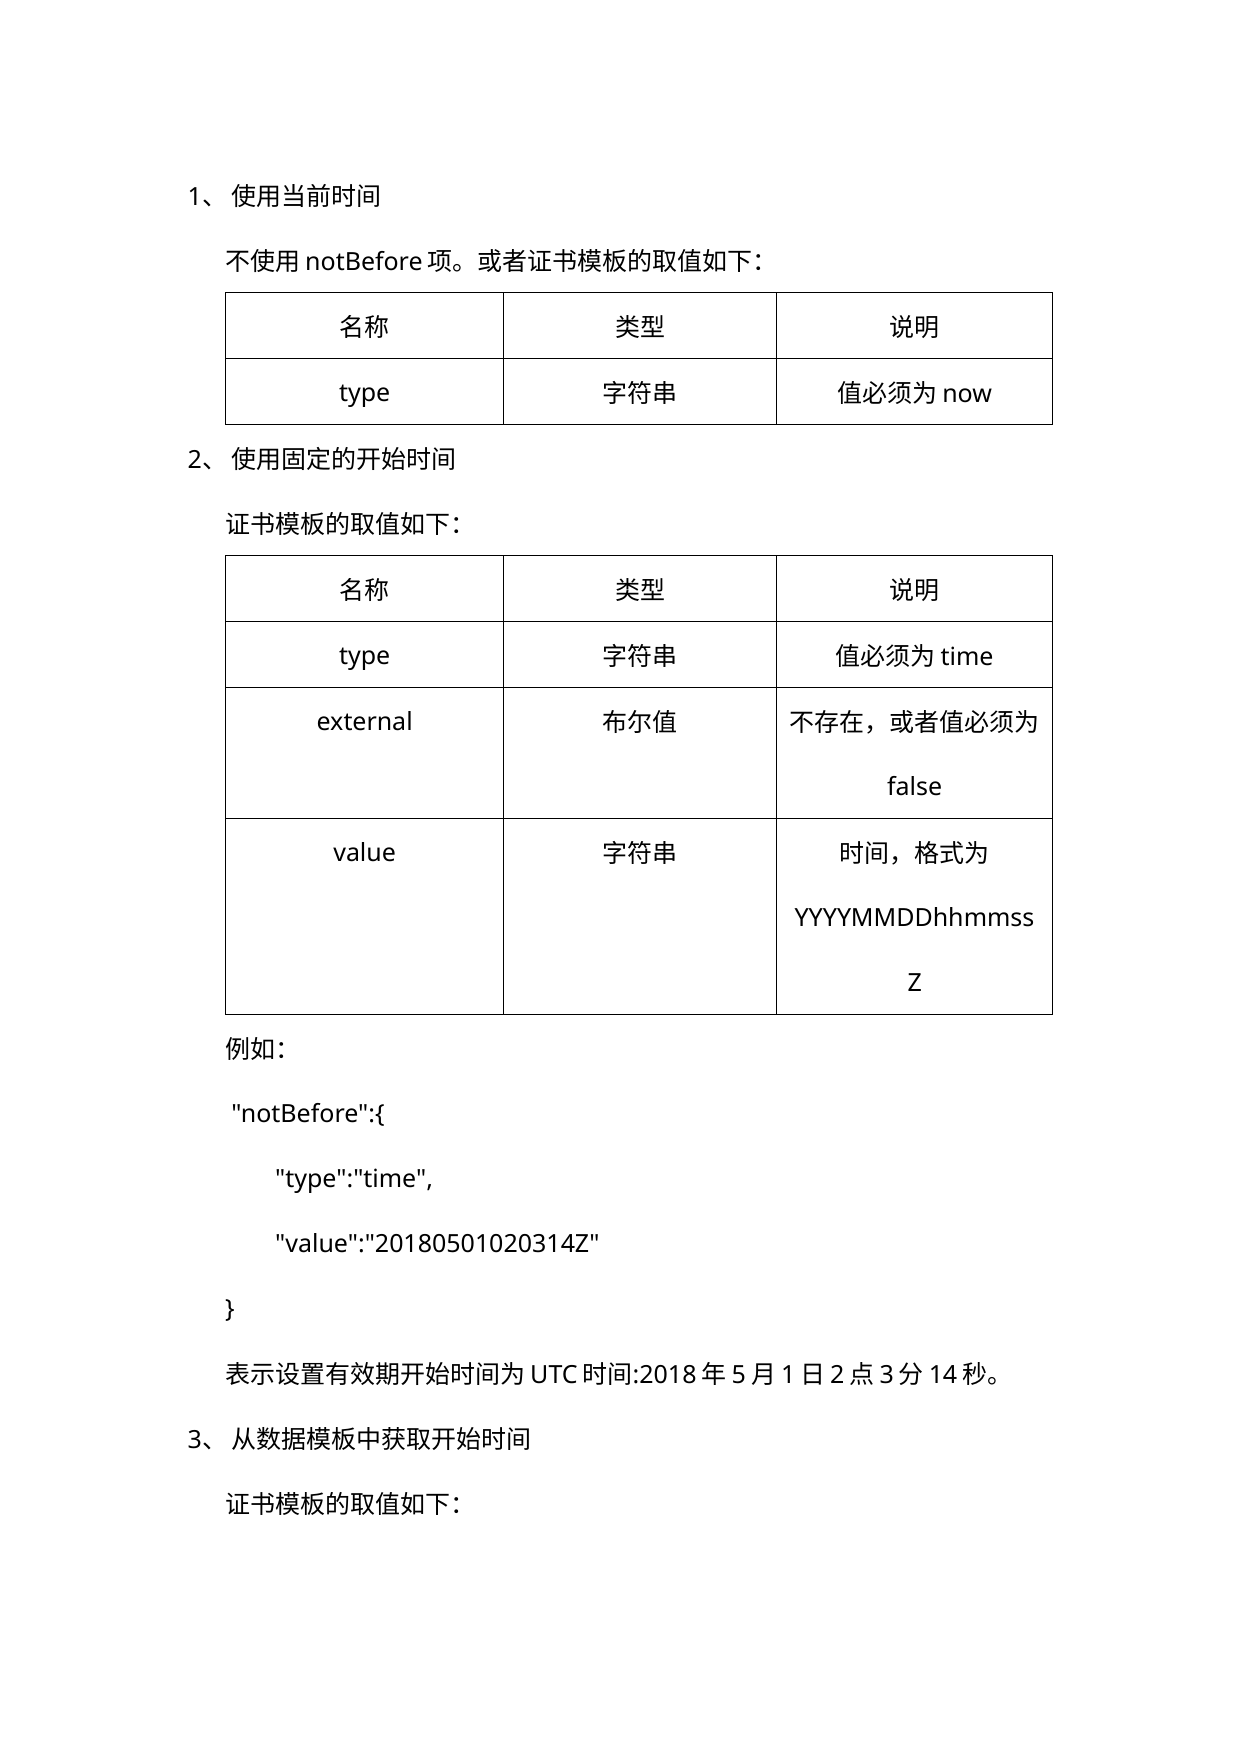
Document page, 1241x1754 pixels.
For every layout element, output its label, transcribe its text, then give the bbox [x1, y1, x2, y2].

table_header 类型 [504, 556, 776, 621]
list 表示设置有效期开始时间为UTC时间:2018年5月1日2点3分14秒。 [225, 1340, 1053, 1405]
list 证书模板的取值如下： [225, 490, 1053, 555]
table_header 类型 [504, 293, 776, 358]
list 不使用notBefore项。或者证书模板的取值如下： [225, 227, 1053, 292]
table_cell 不存在，或者值必须为false [777, 688, 1052, 818]
list 从数据模板中获取开始时间 [187, 1405, 1053, 1470]
list 使用固定的开始时间 [187, 425, 1053, 490]
table_cell 时间，格式为YYYYMMDDhhmmssZ [777, 819, 1052, 1014]
table_cell 值必须为now [777, 359, 1052, 424]
table_cell type [226, 622, 503, 687]
table_header 名称 [226, 556, 503, 621]
table_header 名称 [226, 293, 503, 358]
table_cell type [226, 359, 503, 424]
list "type":"time", [225, 1145, 1053, 1210]
table_cell 布尔值 [504, 688, 776, 818]
table_cell 字符串 [504, 819, 776, 1014]
text "notBefore":{ [187, 1080, 1053, 1145]
table_cell value [226, 819, 503, 1014]
list "value":"20180501020314Z" [225, 1210, 1053, 1275]
list 使用当前时间 [187, 162, 1053, 227]
table_header 说明 [777, 556, 1052, 621]
table_cell 字符串 [504, 622, 776, 687]
table_cell 字符串 [504, 359, 776, 424]
table_cell 值必须为time [777, 622, 1052, 687]
table_cell external [226, 688, 503, 818]
list 证书模板的取值如下： [225, 1470, 1053, 1535]
table_header 说明 [777, 293, 1052, 358]
list 例如： [225, 1015, 1053, 1080]
list } [225, 1275, 1053, 1340]
